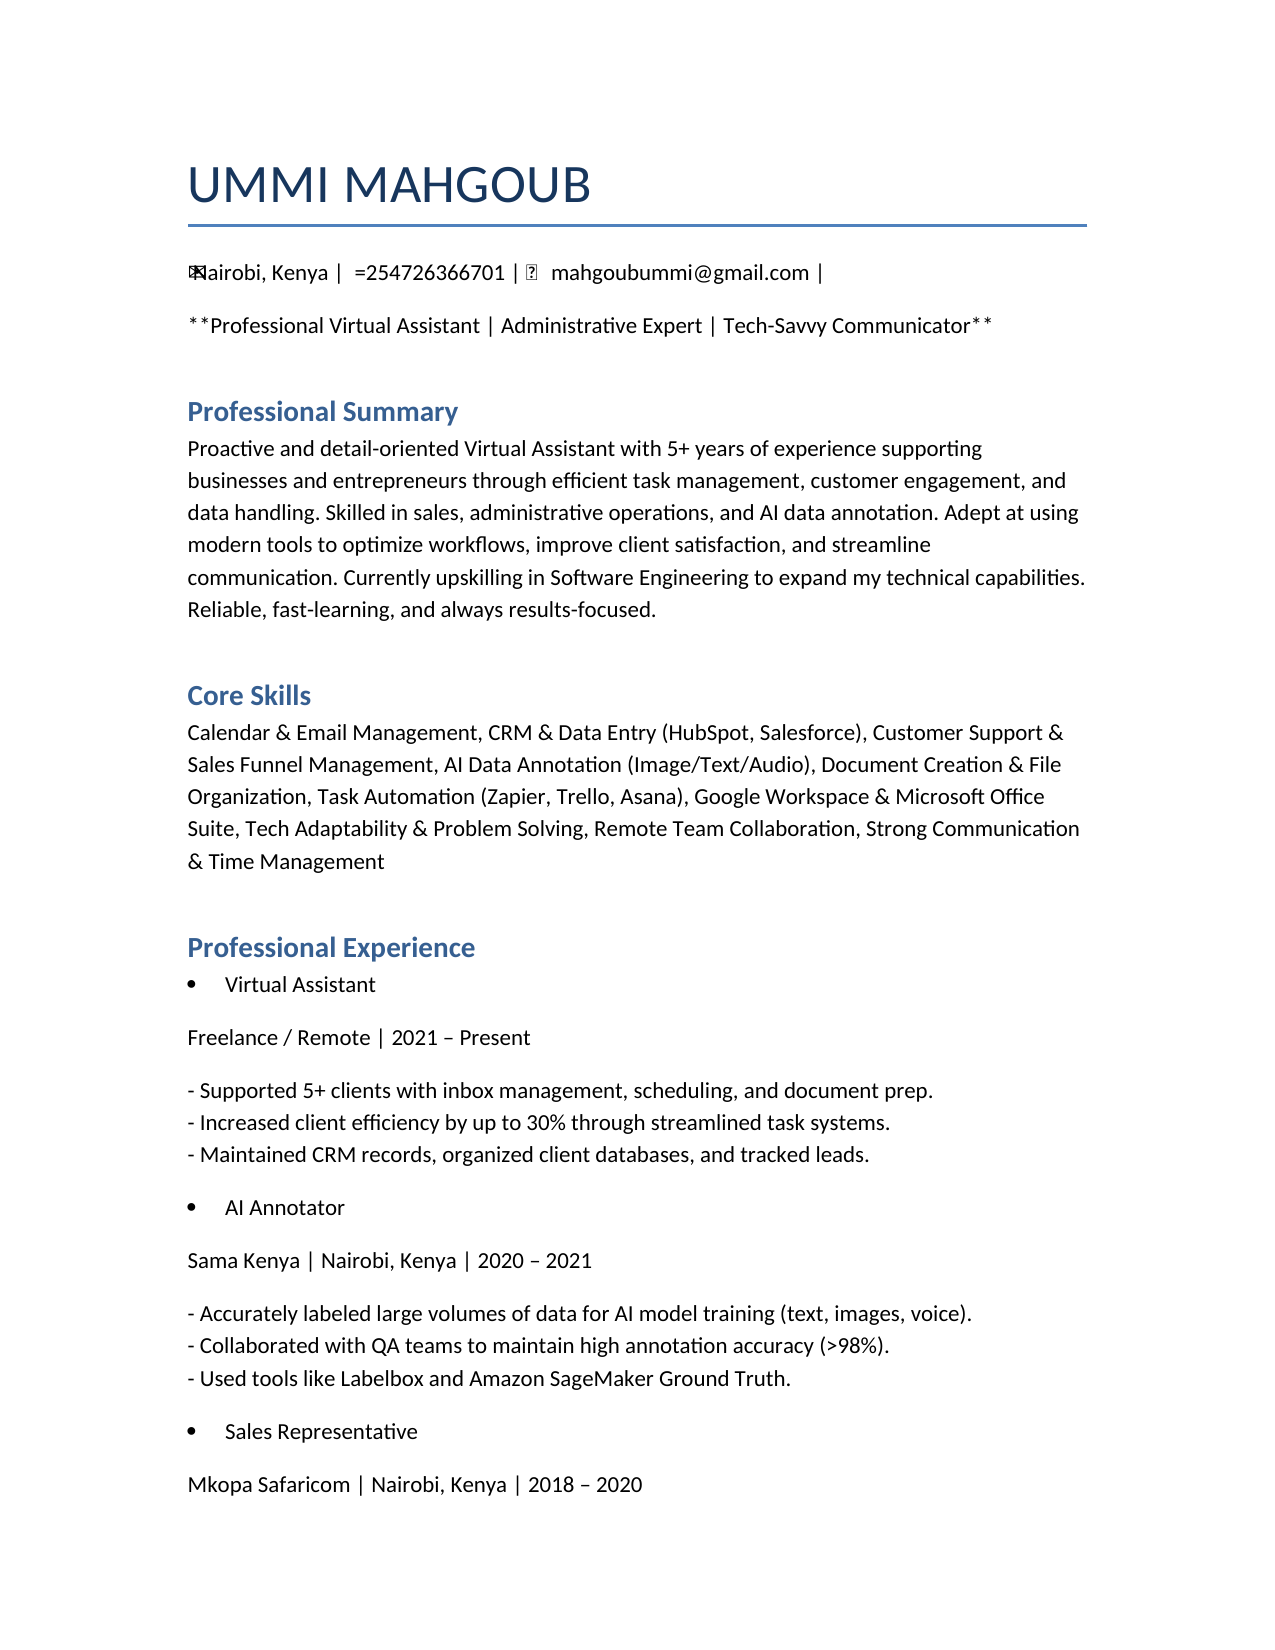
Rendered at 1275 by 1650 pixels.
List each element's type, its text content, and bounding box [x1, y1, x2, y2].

text Proactive and detail-oriented Virtual Assistant with 5+ years of experience supporting businesses and entrepreneurs through efficient task management, customer engagement, and data handling. Skilled in sales, administrative operations, and AI data annotation. Adept at using modern tools to optimize workflows, improve client satisfaction, and streamline communication. Currently upskilling in Software Engineering to expand my technical capabilities. Reliable, fast-learning, and always results-focused. [187, 434, 1087, 623]
text - Supported 5+ clients with inbox management, scheduling, and document prep. - Increased client efficiency by up to 30% through streamlined task systems. - Maintained CRM records, organized client databases, and tracked leads. [187, 1076, 1087, 1168]
text Mkopa Safaricom | Nairobi, Kenya | 2018 – 2020 [187, 1470, 1087, 1498]
text 📍 Nairobi, Kenya | 📞 =254726366701 | ✉️ mahgoubummi@gmail.com | [187, 258, 1087, 286]
list Virtual Assistant [187, 970, 1087, 998]
list Sales Representative [187, 1417, 1087, 1445]
text Freelance / Remote | 2021 – Present [187, 1023, 1087, 1051]
text - Accurately labeled large volumes of data for AI model training (text, images, voice). - Collaborated with QA teams to maintain high annotation accuracy (>98%). - Used tools like Labelbox and Amazon SageMaker Ground Truth. [187, 1299, 1087, 1392]
subtitle Core Skills [187, 677, 1087, 713]
text **Professional Virtual Assistant | Administrative Expert | Tech-Savvy Communicator** [187, 311, 1087, 339]
subtitle Professional Experience [187, 929, 1087, 964]
text Calendar & Email Management, CRM & Data Entry (HubSpot, Salesforce), Customer Support & Sales Funnel Management, AI Data Annotation (Image/Text/Audio), Document Creation & File Organization, Task Automation (Zapier, Trello, Asana), Google Workspace & Microsoft Office Suite, Tech Adaptability & Problem Solving, Remote Team Collaboration, Strong Communication & Time Management [187, 718, 1087, 875]
list AI Annotator [187, 1193, 1087, 1221]
text Sama Kenya | Nairobi, Kenya | 2020 – 2021 [187, 1246, 1087, 1274]
subtitle Professional Summary [187, 393, 1087, 429]
title UMMI MAHGOUB [187, 150, 1087, 227]
